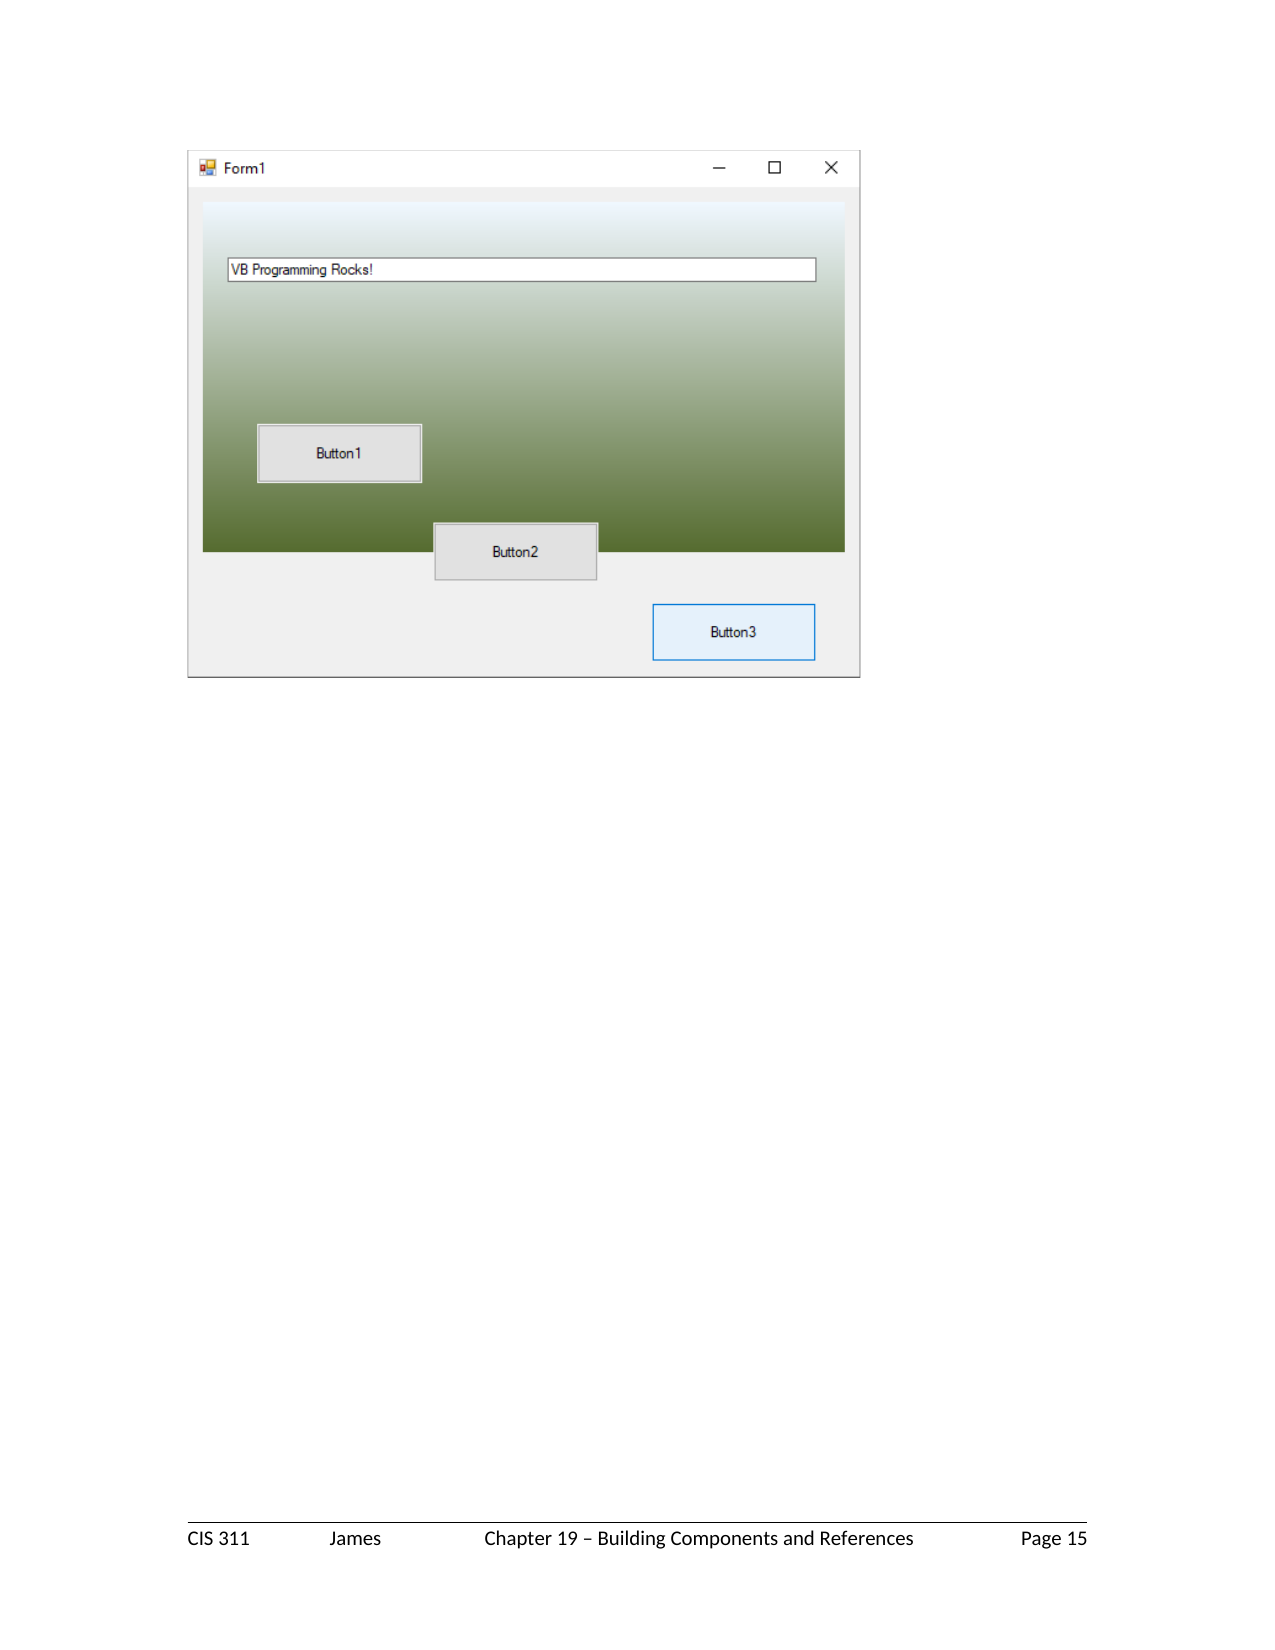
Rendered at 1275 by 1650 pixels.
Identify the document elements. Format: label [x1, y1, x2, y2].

picture [187, 150, 861, 678]
